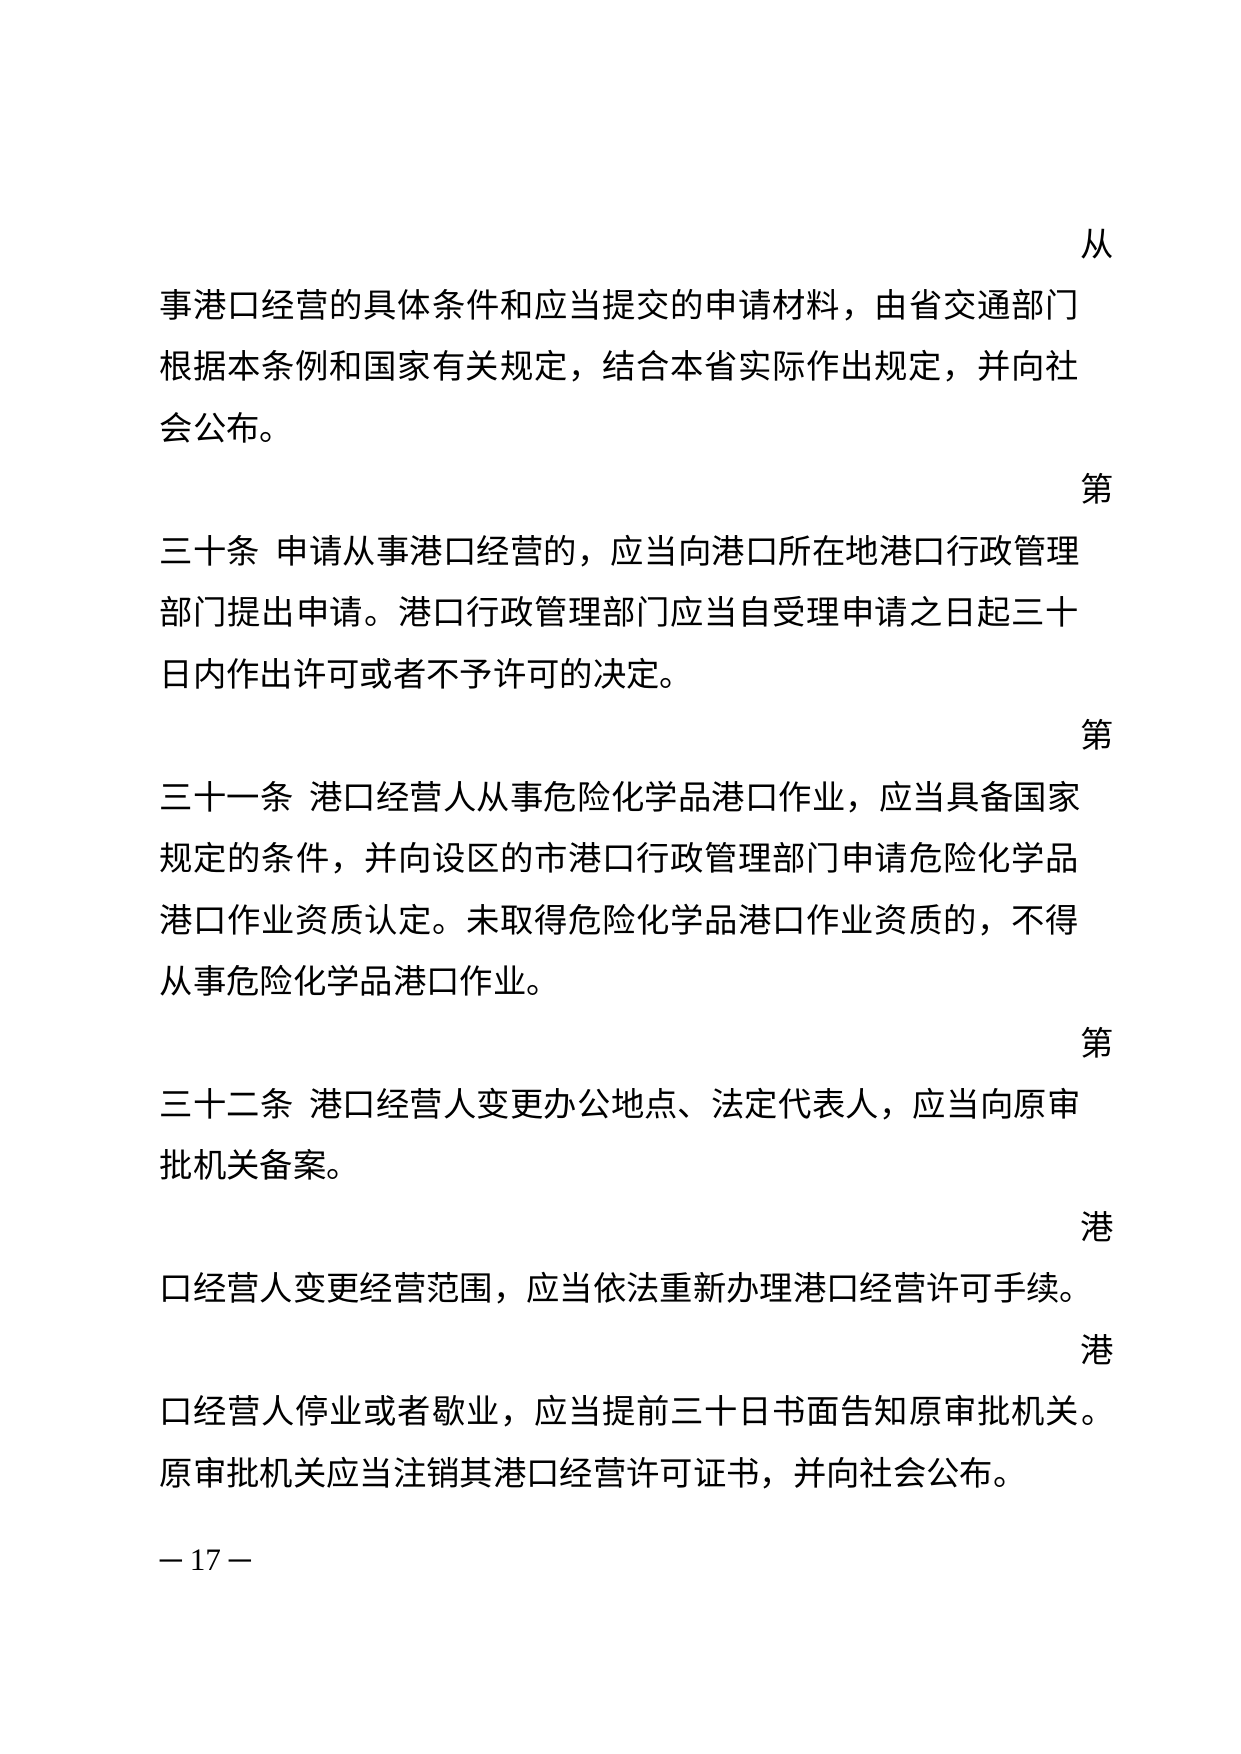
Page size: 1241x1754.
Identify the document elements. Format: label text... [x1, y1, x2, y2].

text 港口经营人停业或者歇业，应当提前三十日书面告知原审批机关。原审批机关应当注销其港口经营许可证书，并向社会公布。 [159, 1313, 1081, 1497]
text 第三十二条 港口经营人变更办公地点、法定代表人，应当向原审批机关备案。 [159, 1006, 1081, 1190]
text 第三十条 申请从事港口经营的，应当向港口所在地港口行政管理部门提出申请。港口行政管理部门应当自受理申请之日起三十日内作出许可或者不予许可的决定。 [159, 453, 1081, 698]
text 第三十一条 港口经营人从事危险化学品港口作业，应当具备国家规定的条件，并向设区的市港口行政管理部门申请危险化学品港口作业资质认定。未取得危险化学品港口作业资质的，不得从事危险化学品港口作业。 [159, 698, 1081, 1006]
text 从事港口经营的具体条件和应当提交的申请材料，由省交通部门根据本条例和国家有关规定，结合本省实际作出规定，并向社会公布。 [159, 207, 1081, 453]
text 港口经营人变更经营范围，应当依法重新办理港口经营许可手续。 [159, 1190, 1081, 1313]
